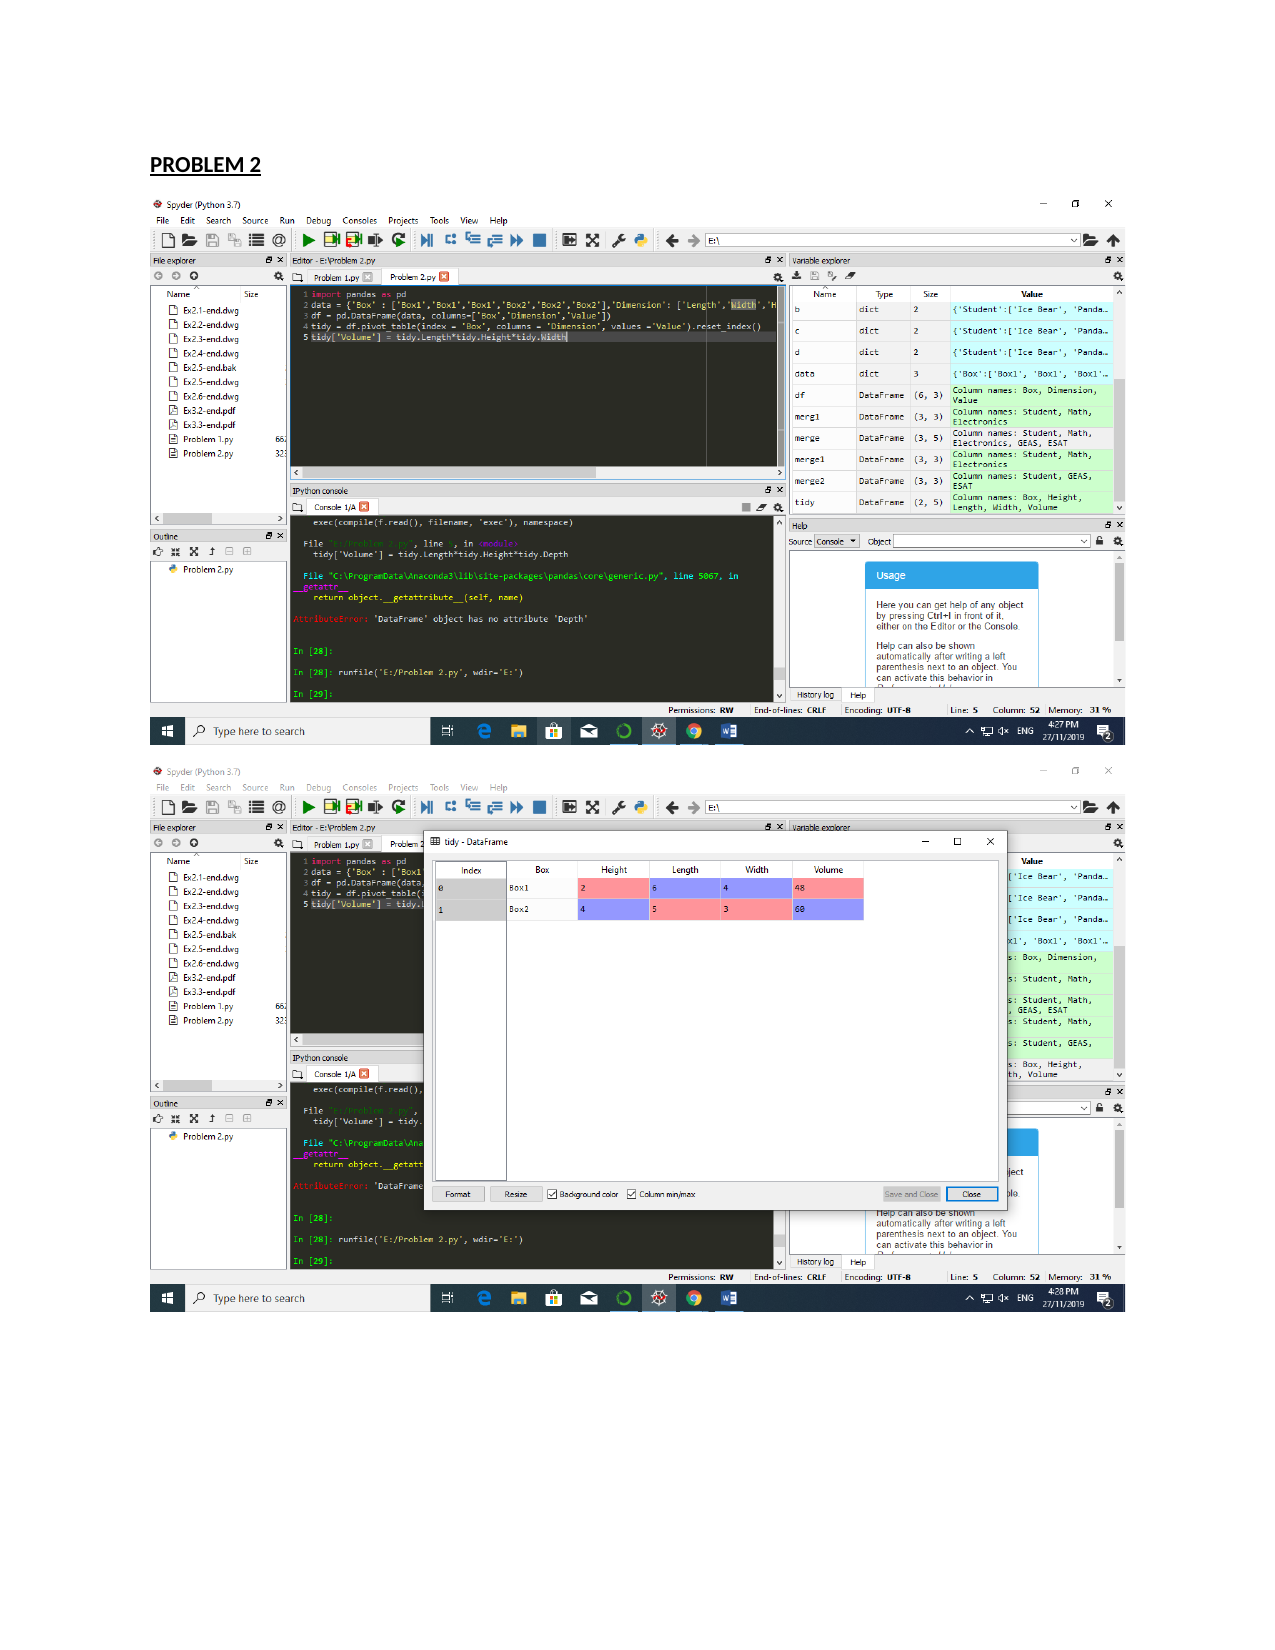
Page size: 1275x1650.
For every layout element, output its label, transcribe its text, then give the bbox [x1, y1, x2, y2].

text PROBLEM 2 [150, 150, 1125, 178]
picture [150, 763, 1125, 1312]
picture [150, 196, 1125, 745]
